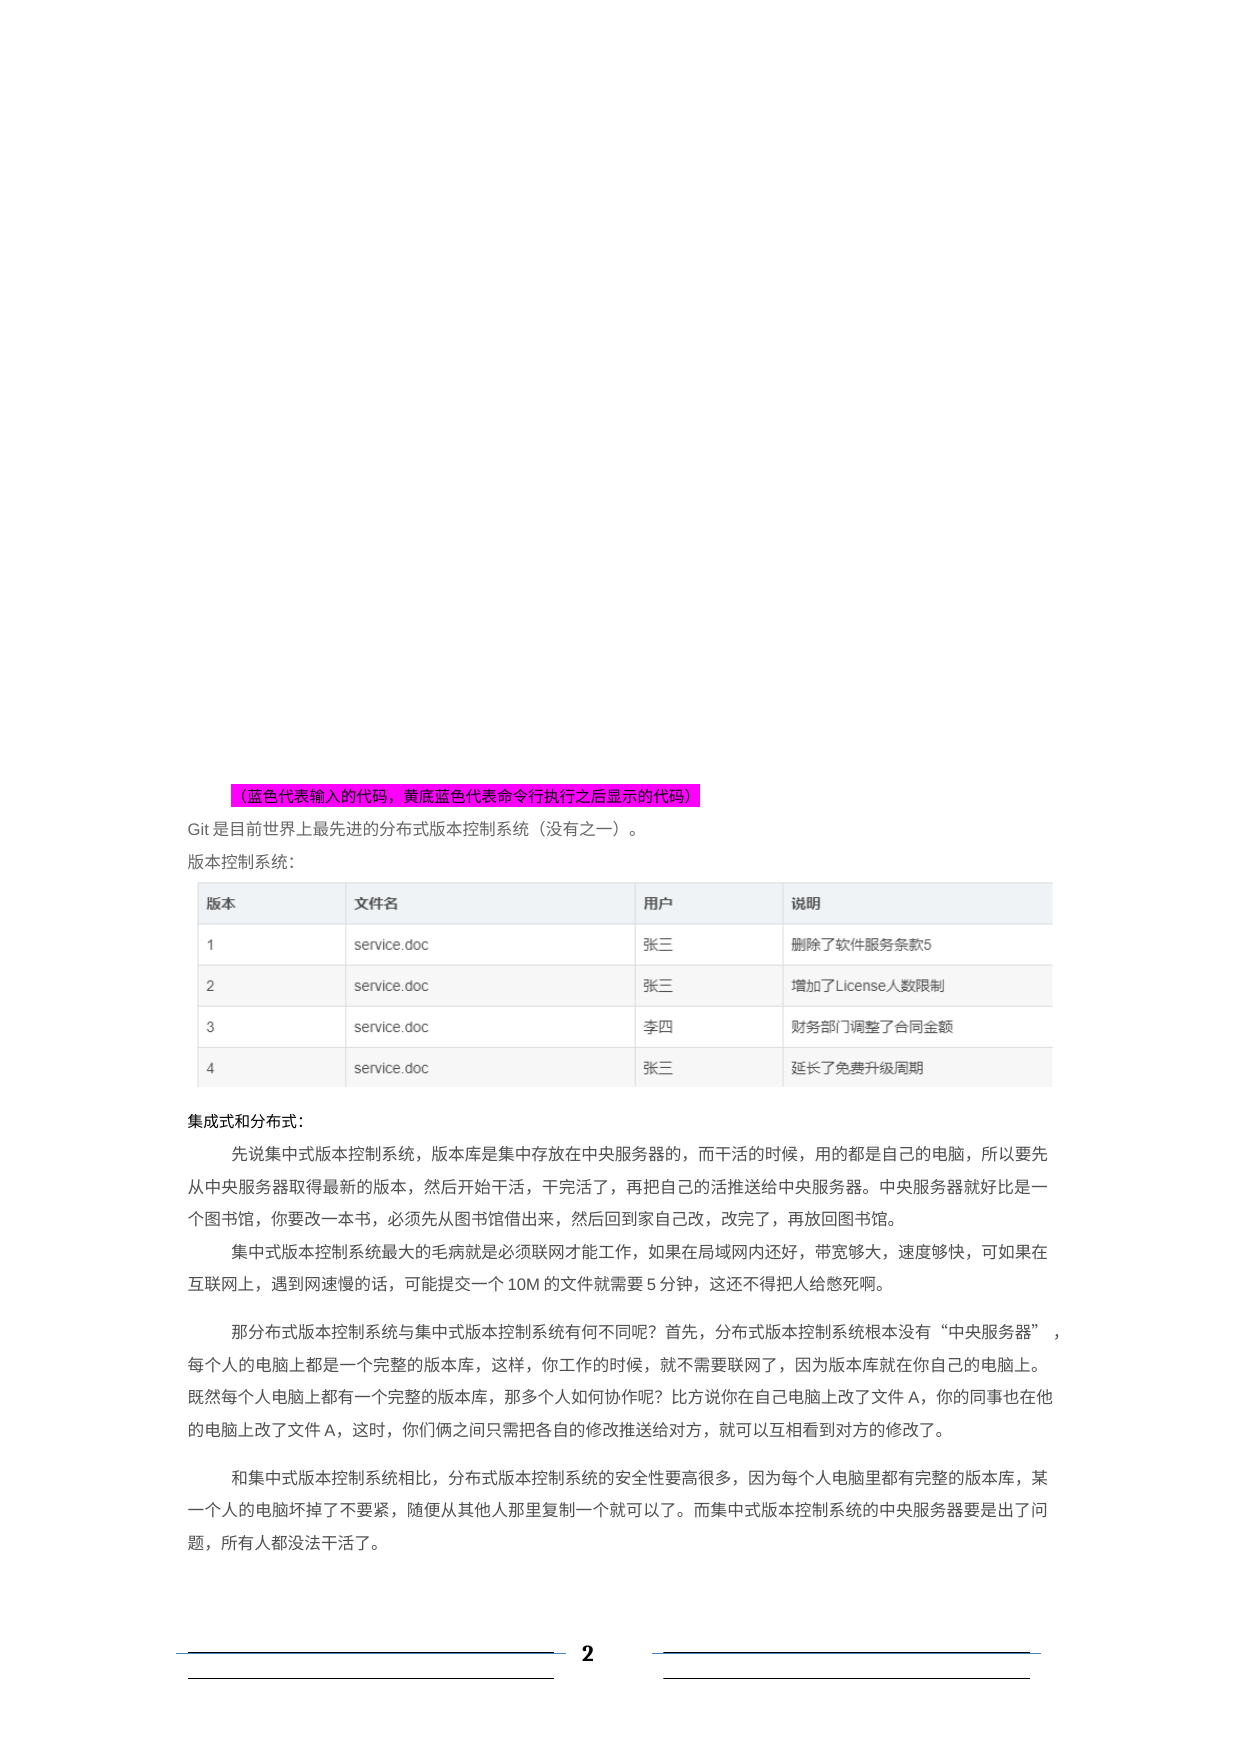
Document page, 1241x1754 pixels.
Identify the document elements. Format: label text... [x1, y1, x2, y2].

text 那分布式版本控制系统与集中式版本控制系统有何不同呢？首先，分布式版本控制系统根本没有“中央服务器”，每个人的电脑上都是一个完整的版本库，这样，你工作的时候，就不需要联网了，因为版本库就在你自己的电脑上。既然每个人电脑上都有一个完整的版本库，那多个人如何协作呢？比方说你在自己电脑上改了文件A，你的同事也在他的电脑上改了文件A，这时，你们俩之间只需把各自的修改推送给对方，就可以互相看到对方的修改了。 [187, 1315, 1053, 1445]
text 集中式版本控制系统最大的毛病就是必须联网才能工作，如果在局域网内还好，带宽够大，速度够快，可如果在互联网上，遇到网速慢的话，可能提交一个10M的文件就需要5分钟，这还不得把人给憋死啊。 [187, 1234, 1053, 1299]
text Git是目前世界上最先进的分布式版本控制系统（没有之一）。 [187, 812, 1053, 844]
text 版本控制系统： [187, 844, 1053, 877]
text （蓝色代表输入的代码，黄底蓝色代表命令行执行之后显示的代码） [187, 779, 1053, 812]
text 集成式和分布式： [187, 1104, 1053, 1137]
text 和集中式版本控制系统相比，分布式版本控制系统的安全性要高很多，因为每个人电脑里都有完整的版本库，某一个人的电脑坏掉了不要紧，随便从其他人那里复制一个就可以了。而集中式版本控制系统的中央服务器要是出了问题，所有人都没法干活了。 [187, 1461, 1053, 1558]
picture [187, 877, 1053, 1087]
text 先说集中式版本控制系统，版本库是集中存放在中央服务器的，而干活的时候，用的都是自己的电脑，所以要先从中央服务器取得最新的版本，然后开始干活，干完活了，再把自己的活推送给中央服务器。中央服务器就好比是一个图书馆，你要改一本书，必须先从图书馆借出来，然后回到家自己改，改完了，再放回图书馆。 [187, 1137, 1053, 1234]
